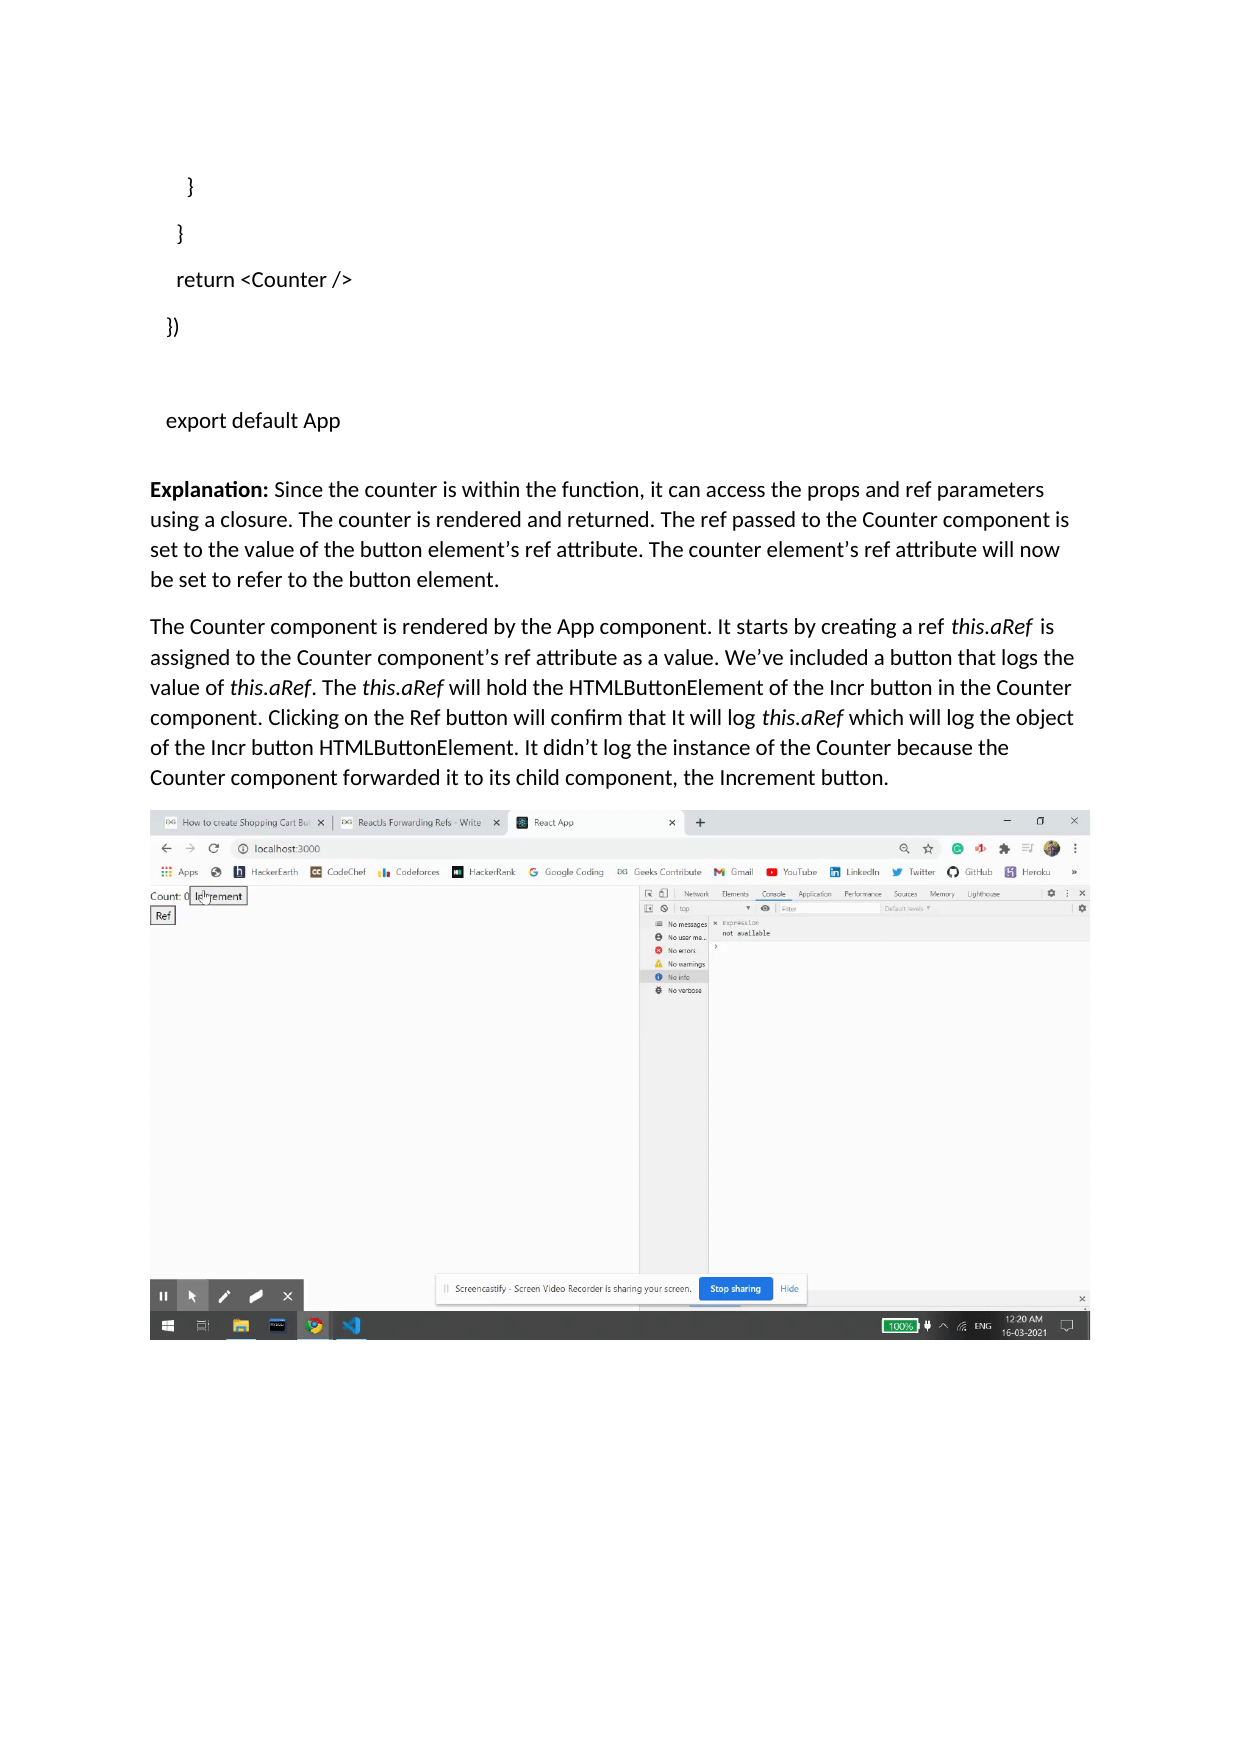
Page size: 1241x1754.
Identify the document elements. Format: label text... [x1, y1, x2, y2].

text Explanation: Since the counter is within the function, it can access the props and ref parameters using a closure. The counter is rendered and returned. The ref passed to the Counter component is set to the value of the button element’s ref attribute. The counter element’s ref attribute will now be set to refer to the button element. [150, 475, 1090, 593]
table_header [150, 150, 1240, 475]
text The Counter component is rendered by the App component. It starts by creating a ref this.aRef is assigned to the Counter component’s ref attribute as a value. We’ve included a button that logs the value of this.aRef. The this.aRef will hold the HTMLButtonElement of the Incr button in the Counter component. Clicking on the Ref button will confirm that It will log this.aRef which will log the object of the Incr button HTMLButtonElement. It didn’t log the instance of the Counter because the Counter component forwarded it to its child component, the Increment button. [150, 612, 1090, 791]
picture [150, 810, 1091, 1340]
